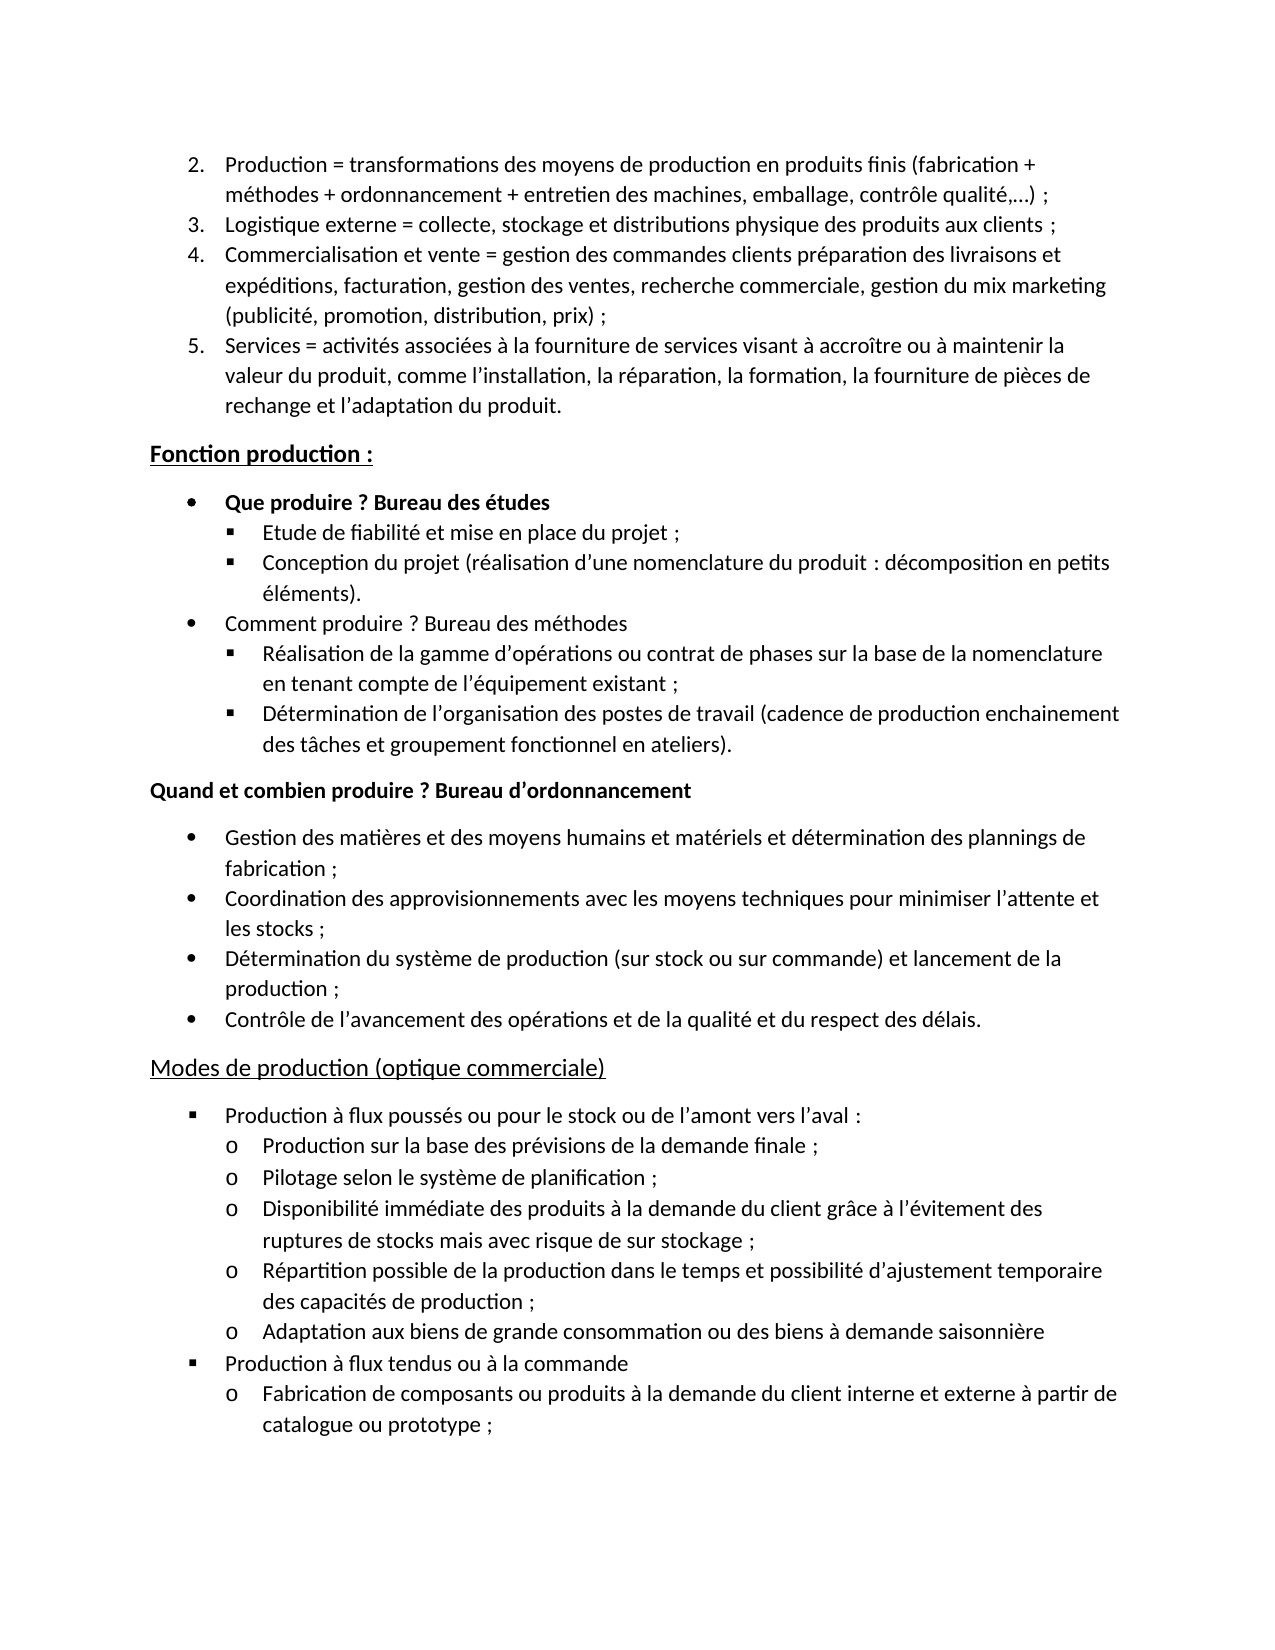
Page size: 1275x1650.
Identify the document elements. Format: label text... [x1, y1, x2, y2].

list Adaptation aux biens de grande consommation ou des biens à demande saisonnière [225, 1317, 1125, 1347]
list Etude de fiabilité et mise en place du projet ; [225, 518, 1125, 546]
list Que produire ? Bureau des études [187, 488, 1125, 516]
list Comment produire ? Bureau des méthodes [187, 609, 1125, 637]
list Fabrication de composants ou produits à la demande du client interne et externe à partir de catalogue ou prototype ; [225, 1379, 1125, 1438]
text Modes de production (optique commerciale) [150, 1052, 1125, 1082]
list Conception du projet (réalisation d’une nomenclature du produit : décomposition en petits éléments). [225, 548, 1125, 607]
list Réalisation de la gamme d’opérations ou contrat de phases sur la base de la nomenclature en tenant compte de l’équipement existant ; [225, 639, 1125, 697]
list Pilotage selon le système de planification ; [225, 1163, 1125, 1192]
list Production à flux tendus ou à la commande [187, 1349, 1125, 1377]
list Contrôle de l’avancement des opérations et de la qualité et du respect des délais. [187, 1005, 1125, 1033]
list Production à flux poussés ou pour le stock ou de l’amont vers l’aval : [187, 1101, 1125, 1129]
list Coordination des approvisionnements avec les moyens techniques pour minimiser l’attente et les stocks ; [187, 884, 1125, 942]
list Disponibilité immédiate des produits à la demande du client grâce à l’évitement des ruptures de stocks mais avec risque de sur stockage ; [225, 1194, 1125, 1254]
list Production sur la base des prévisions de la demande finale ; [225, 1131, 1125, 1161]
list Logistique externe = collecte, stockage et distributions physique des produits aux clients ; [187, 210, 1125, 238]
list Production = transformations des moyens de production en produits finis (fabrication + méthodes + ordonnancement + entretien des machines, emballage, contrôle qualité,…) ; [187, 150, 1125, 208]
list Commercialisation et vente = gestion des commandes clients préparation des livraisons et expéditions, facturation, gestion des ventes, recherche commerciale, gestion du mix marketing (publicité, promotion, distribution, prix) ; [187, 241, 1125, 329]
list Répartition possible de la production dans le temps et possibilité d’ajustement temporaire des capacités de production ; [225, 1256, 1125, 1315]
list Services = activités associées à la fourniture de services visant à accroître ou à maintenir la valeur du produit, comme l’installation, la réparation, la formation, la fourniture de pièces de rechange et l’adaptation du produit. [187, 331, 1125, 420]
list Détermination de l’organisation des postes de travail (cadence de production enchainement des tâches et groupement fonctionnel en ateliers). [225, 699, 1125, 758]
list Détermination du système de production (sur stock ou sur commande) et lancement de la production ; [187, 944, 1125, 1003]
list Gestion des matières et des moyens humains et matériels et détermination des plannings de fabrication ; [187, 823, 1125, 882]
text Quand et combien produire ? Bureau d’ordonnancement [150, 777, 1125, 805]
text Fonction production : [150, 438, 1125, 469]
